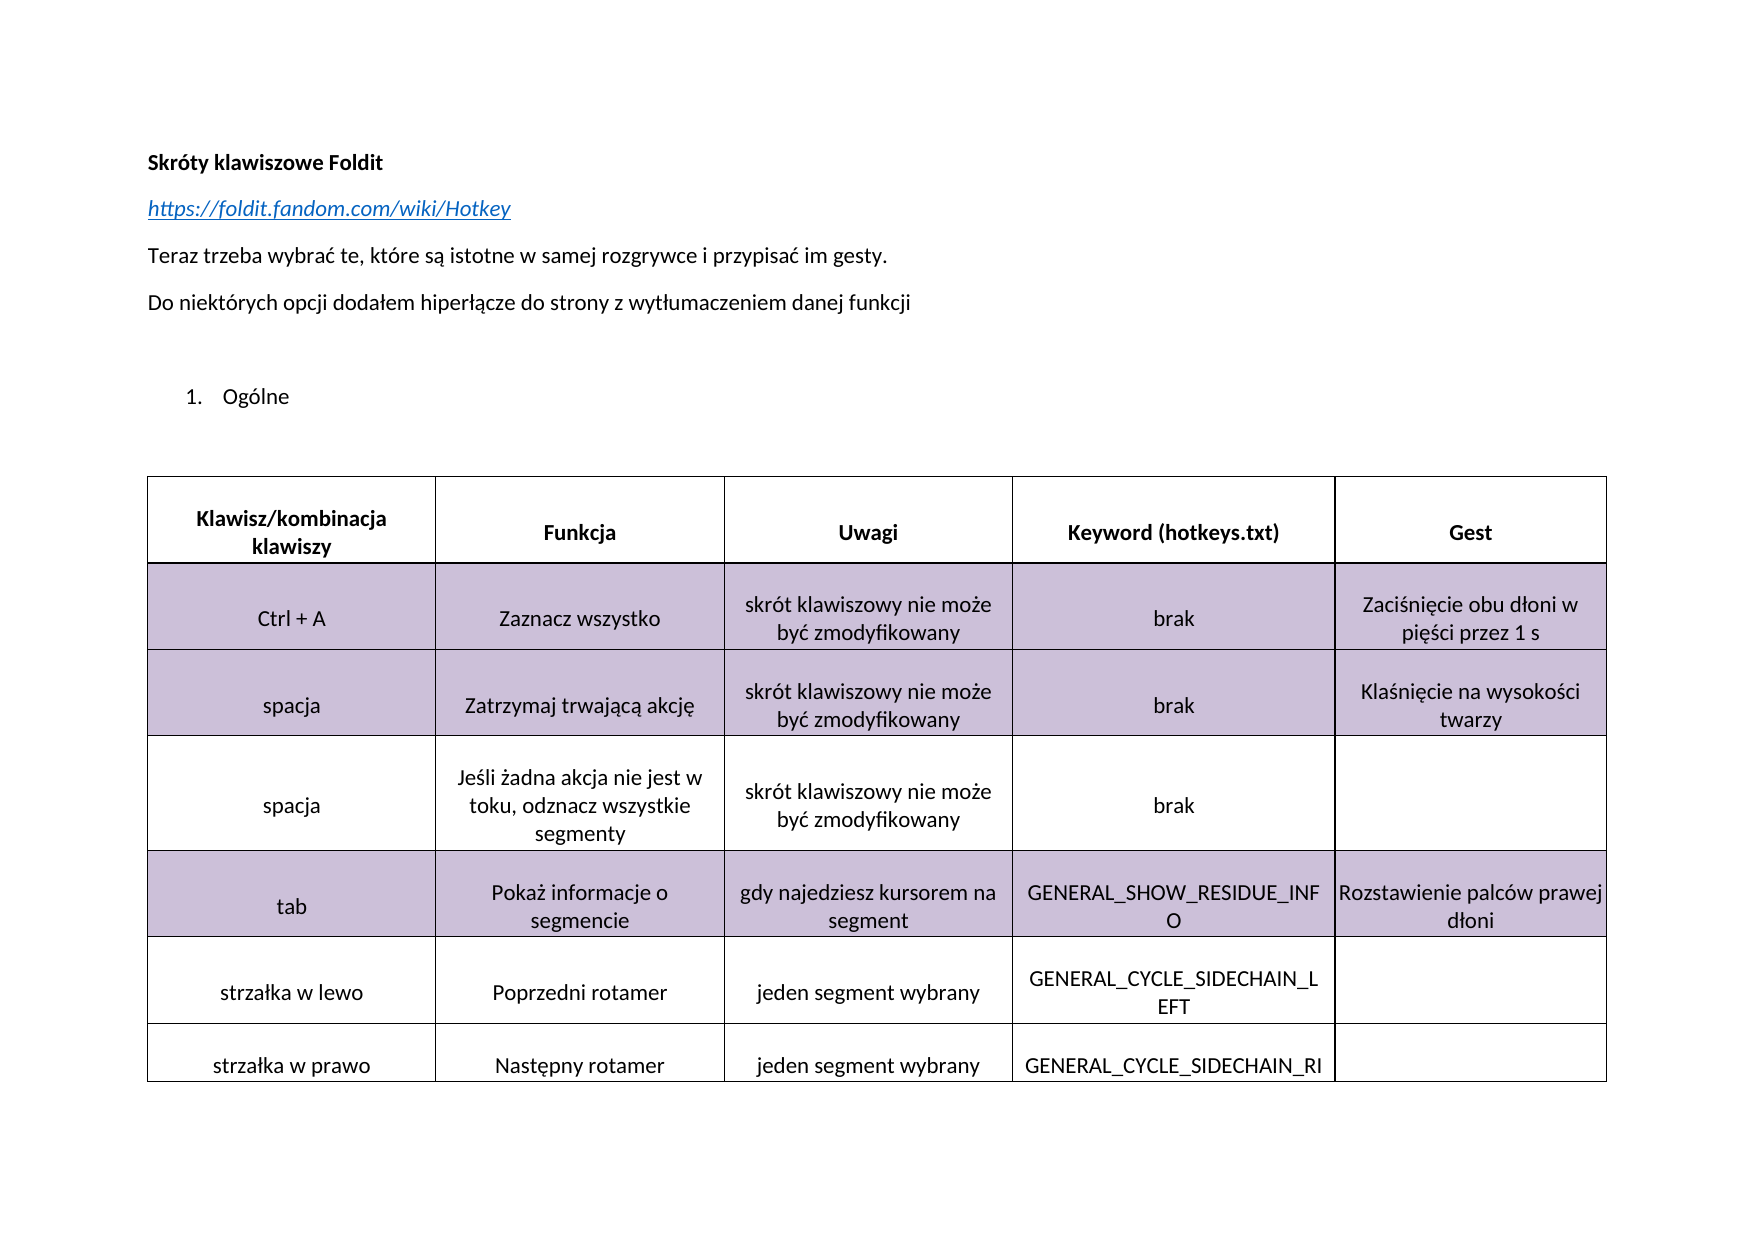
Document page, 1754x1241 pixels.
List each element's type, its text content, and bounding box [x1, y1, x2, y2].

table_cell Następny rotamer [436, 1024, 724, 1081]
table_cell skrót klawiszowy nie może być zmodyfikowany [725, 736, 1012, 849]
table_header Klawisz/kombinacja klawiszy [148, 477, 435, 562]
table_cell Zaznacz wszystko [436, 564, 724, 649]
table_header Keyword (hotkeys.txt) [1013, 477, 1334, 562]
text https://foldit.fandom.com/wiki/Hotkey [148, 194, 1606, 222]
table_cell brak [1013, 564, 1334, 649]
table_cell Jeśli żadna akcja nie jest w toku, odznacz wszystkie segmenty [436, 736, 724, 849]
table_cell Zatrzymaj trwającą akcję [436, 650, 724, 735]
table_cell spacja [148, 736, 435, 849]
table_cell GENERAL_SHOW_RESIDUE_INFO [1013, 851, 1334, 936]
table_cell Pokaż informacje o segmencie [436, 851, 724, 936]
table_cell Zaciśnięcie obu dłoni w pięści przez 1 s [1336, 564, 1606, 649]
table_cell strzałka w prawo [148, 1024, 435, 1081]
text Do niektórych opcji dodałem hiperłącze do strony z wytłumaczeniem danej funkcji [148, 288, 1606, 316]
table_cell brak [1013, 736, 1334, 849]
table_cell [725, 1024, 1012, 1081]
text Teraz trzeba wybrać te, które są istotne w samej rozgrywce i przypisać im gesty. [148, 241, 1606, 269]
table_cell brak [1013, 650, 1334, 735]
text Skróty klawiszowe Foldit [148, 148, 1606, 176]
table_cell Ctrl + A [148, 564, 435, 649]
table_header Gest [1336, 477, 1606, 562]
table_cell GENERAL_CYCLE_SIDECHAIN_LEFT [1013, 937, 1334, 1022]
table_cell tab [148, 851, 435, 936]
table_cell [1013, 1024, 1334, 1081]
list Ogólne [185, 382, 1606, 410]
table_cell skrót klawiszowy nie może być zmodyfikowany [725, 650, 1012, 735]
table_cell jeden segment wybrany [725, 937, 1012, 1022]
table_cell gdy najedziesz kursorem na segment [725, 851, 1012, 936]
table_cell Klaśnięcie na wysokości twarzy [1336, 650, 1606, 735]
table_cell strzałka w lewo [148, 937, 435, 1022]
table_cell spacja [148, 650, 435, 735]
table_header Funkcja [436, 477, 724, 562]
table_cell [1336, 1024, 1606, 1081]
table_cell Rozstawienie palców prawej dłoni [1336, 851, 1606, 936]
table_cell Poprzedni rotamer [436, 937, 724, 1022]
table_header Uwagi [725, 477, 1012, 562]
table_cell [1336, 937, 1606, 1022]
table_cell [1336, 736, 1606, 849]
table_cell skrót klawiszowy nie może być zmodyfikowany [725, 564, 1012, 649]
